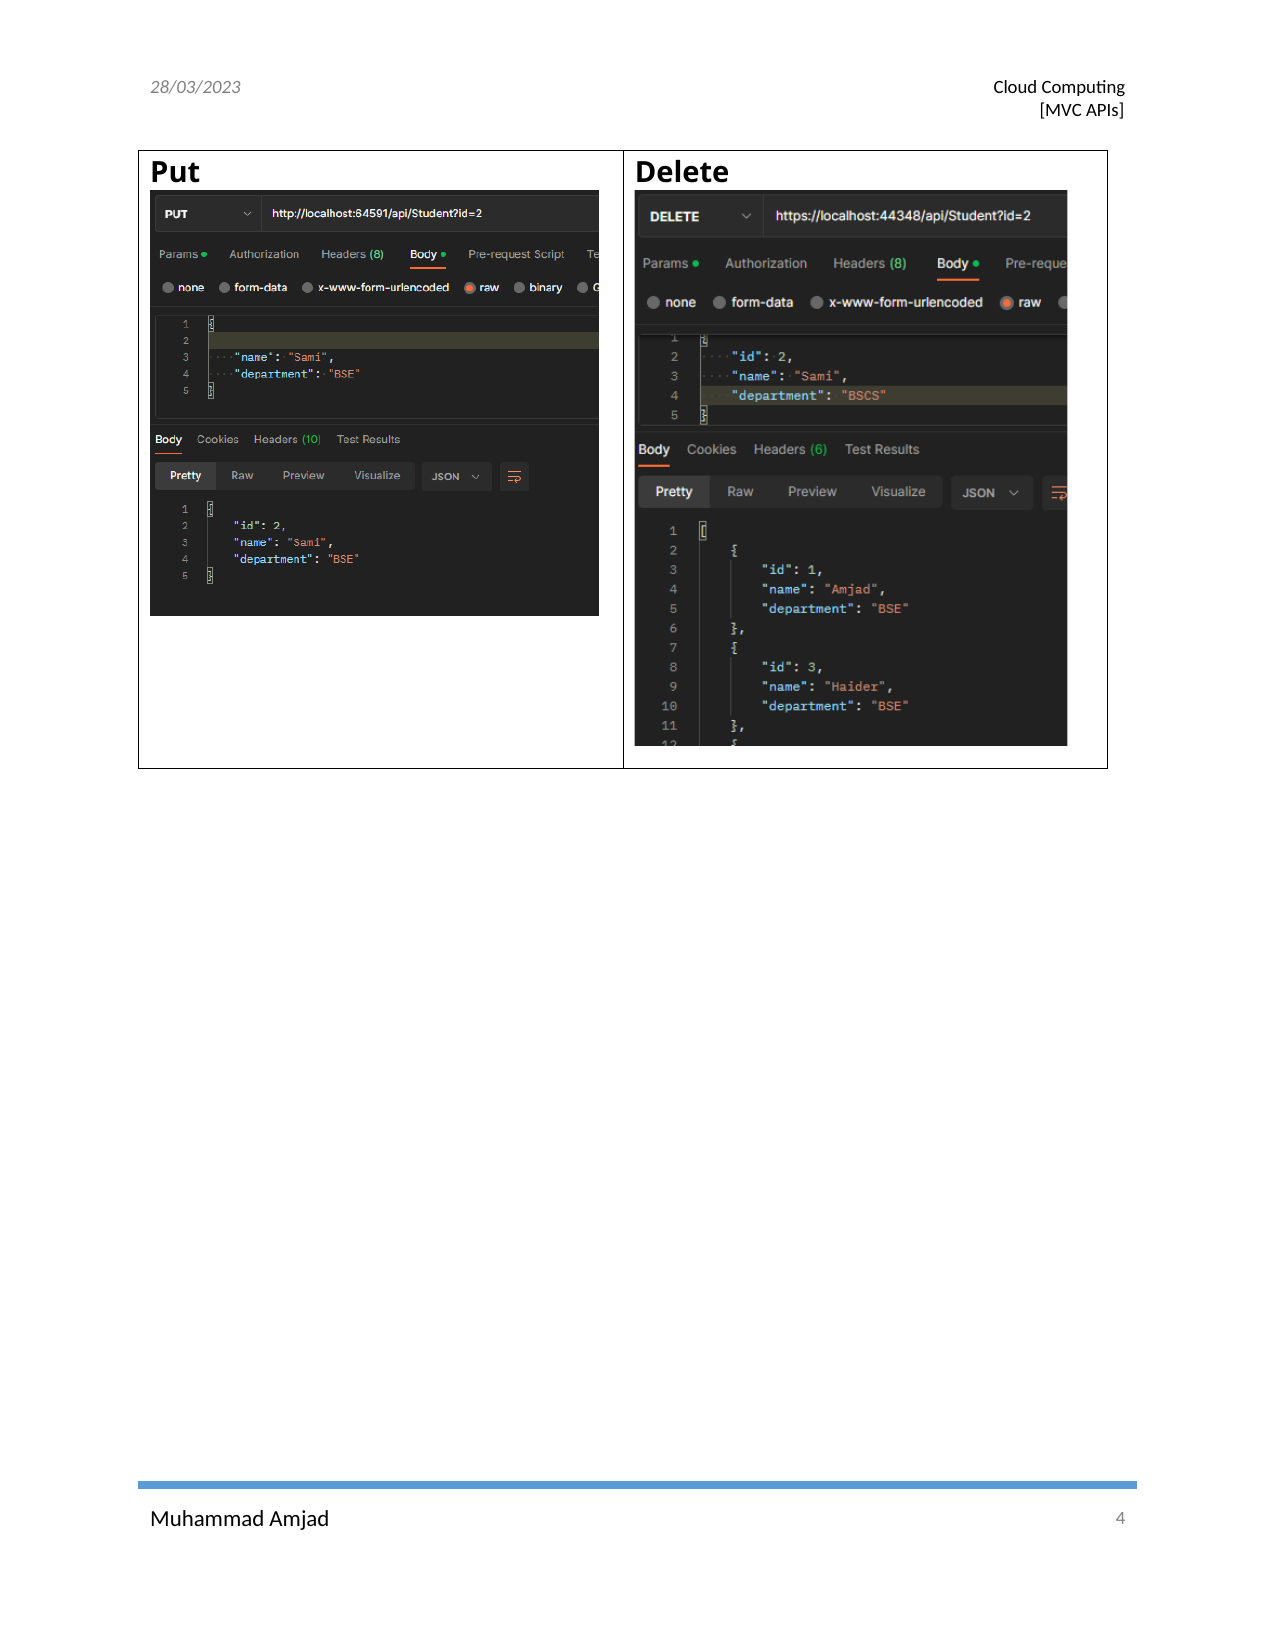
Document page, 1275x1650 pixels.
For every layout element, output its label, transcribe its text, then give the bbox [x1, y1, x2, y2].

table_cell Delete [624, 151, 1107, 768]
picture [634, 190, 1068, 746]
table_cell Put [139, 151, 623, 768]
picture [150, 190, 599, 616]
